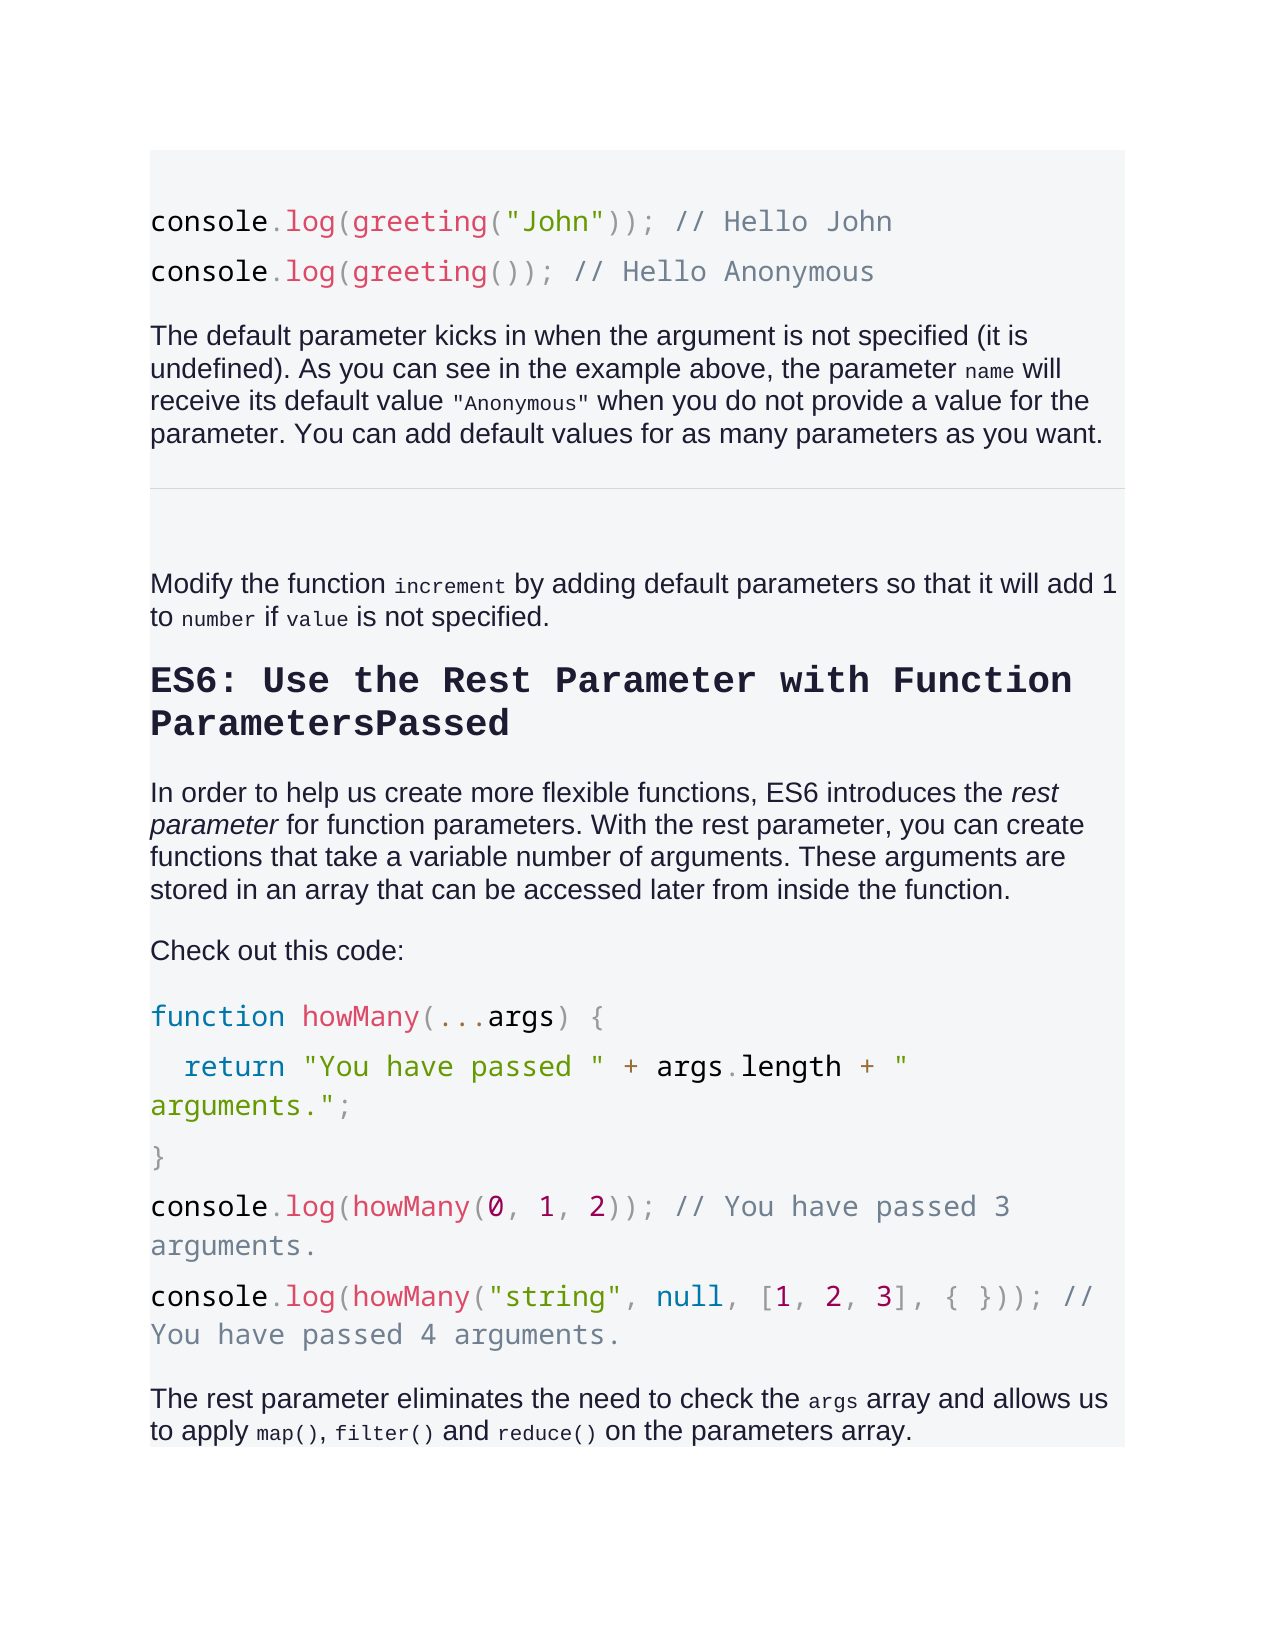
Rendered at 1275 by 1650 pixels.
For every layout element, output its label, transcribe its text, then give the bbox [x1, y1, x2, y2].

text } [150, 1136, 1125, 1174]
text The default parameter kicks in when the argument is not specified (it is undefined). As you can see in the example above, the parameter name will receive its default value "Anonymous" when you do not provide a value for the parameter. You can add default values for as many parameters as you want. [150, 319, 1125, 449]
text console.log(howMany("string", null, [1, 2, 3], { })); // You have passed 4 arguments. [150, 1276, 1125, 1352]
text Check out this code: [150, 934, 1125, 967]
text In order to help us create more flexible functions, ES6 introduces the rest parameter for function parameters. With the rest parameter, you can create functions that take a variable number of arguments. These arguments are stored in an array that can be accessed later from inside the function. [150, 776, 1125, 905]
text ES6: Use the Rest Parameter with Function ParametersPassed [150, 661, 1125, 746]
text The rest parameter eliminates the need to check the args array and allows us to apply map(), filter() and reduce() on the parameters array. [150, 1382, 1125, 1447]
text console.log(greeting("John")); // Hello John [150, 201, 1125, 239]
text return "You have passed " + args.length + " arguments."; [150, 1047, 1125, 1123]
text function howMany(...args) { [150, 996, 1125, 1034]
text console.log(howMany(0, 1, 2)); // You have passed 3 arguments. [150, 1187, 1125, 1263]
text Modify the function increment by adding default parameters so that it will add 1 to number if value is not specified. [150, 567, 1125, 632]
text console.log(greeting()); // Hello Anonymous [150, 252, 1125, 290]
